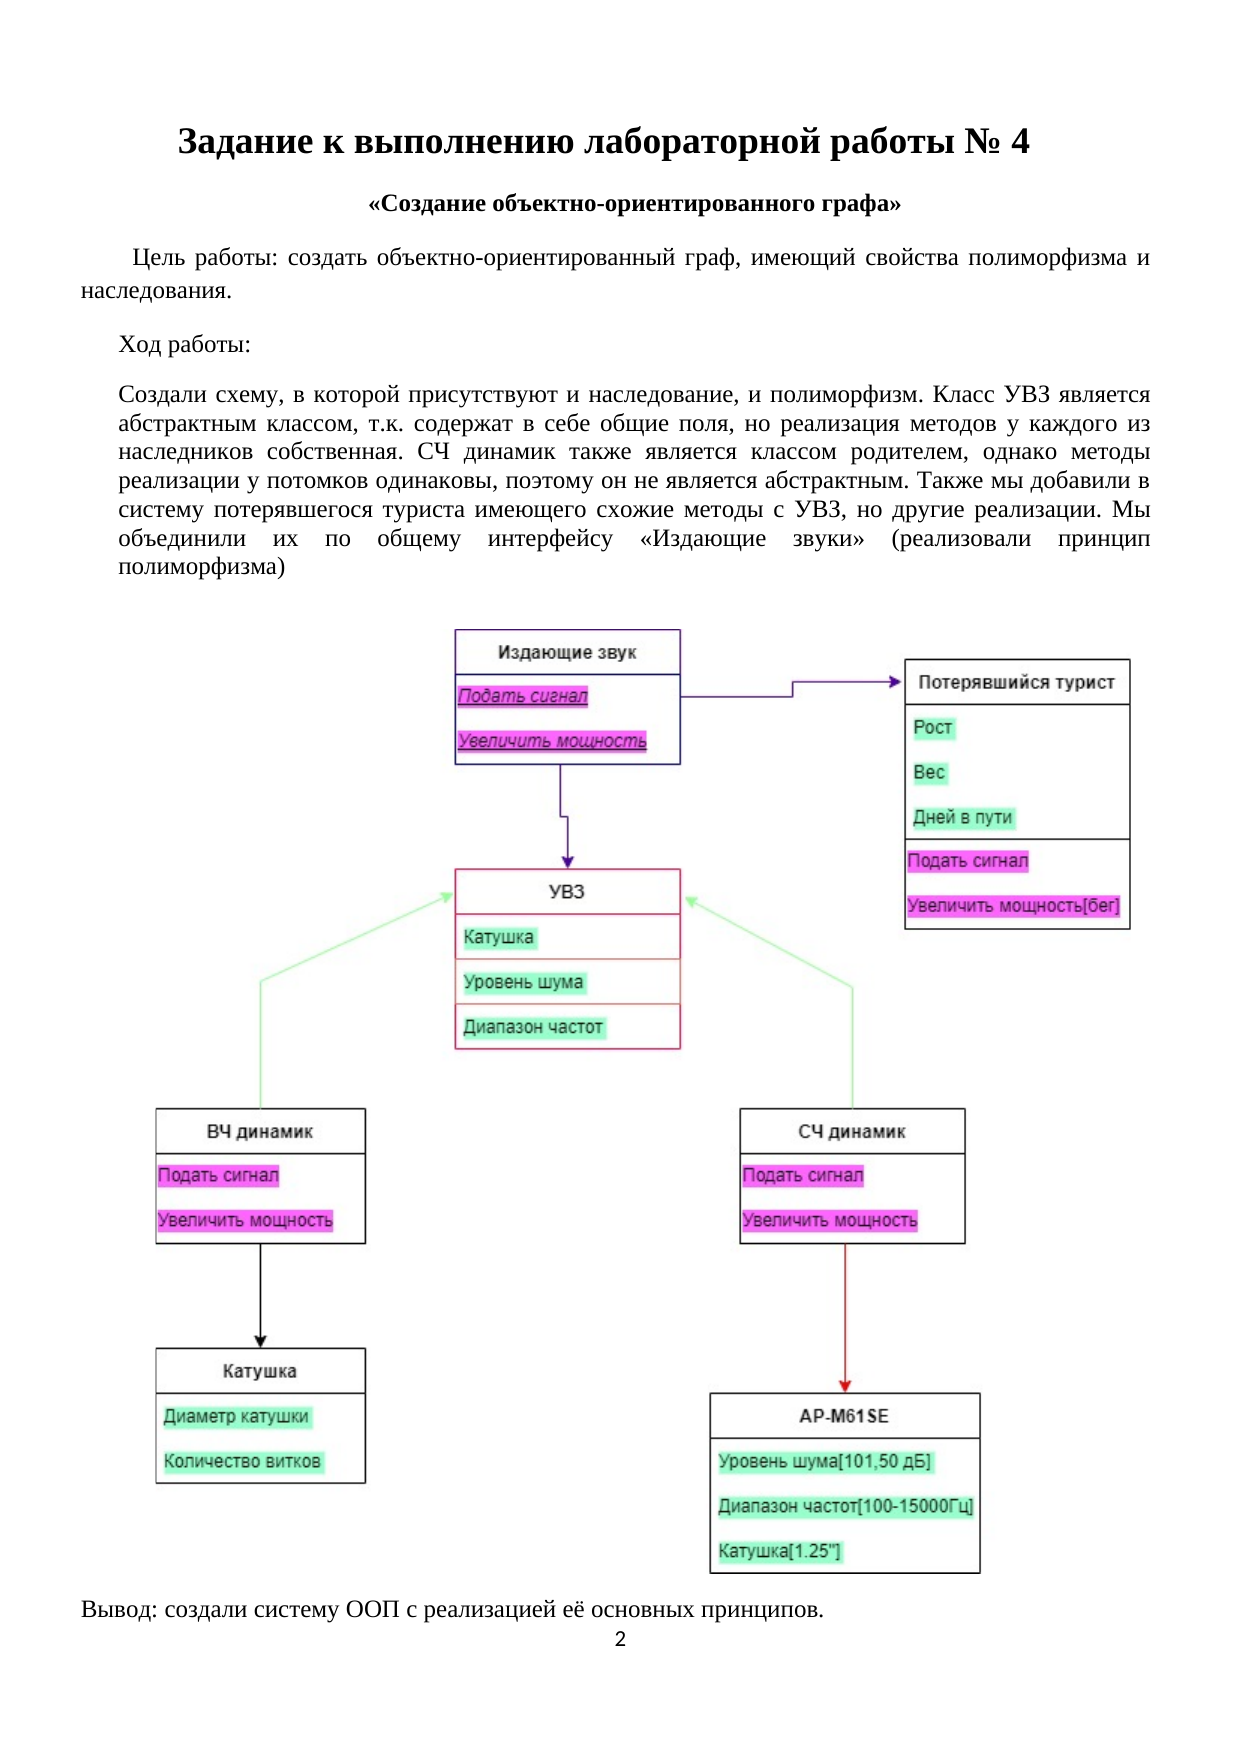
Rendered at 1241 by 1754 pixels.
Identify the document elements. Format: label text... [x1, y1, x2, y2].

text Вывод: создали систему ООП с реализацией её основных принципов. [81, 1594, 1152, 1623]
text «Создание объектно-ориентированного графа» [118, 188, 1152, 217]
picture [155, 629, 1131, 1574]
text Задание к выполнению лабораторной работы № 4 [177, 118, 1152, 161]
text Ход работы: [118, 329, 1152, 358]
text Создали схему, в которой присутствуют и наследование, и полиморфизм. Класс УВЗ является абстрактным классом, т.к. содержат в себе общие поля, но реализация методов у каждого из наследников собственная. СЧ динамик также является классом родителем, однако методы реализации у потомков одинаковы, поэтому он не является абстрактным. Также мы добавили в систему потерявшегося туриста имеющего схожие методы с УВЗ, но другие реализации. Мы объединили их по общему интерфейсу «Издающие звуки» (реализовали принцип полиморфизма) [118, 379, 1152, 580]
text Цель работы: создать объектно-ориентированный граф, имеющий свойства полиморфизма и наследования. [81, 242, 1152, 304]
